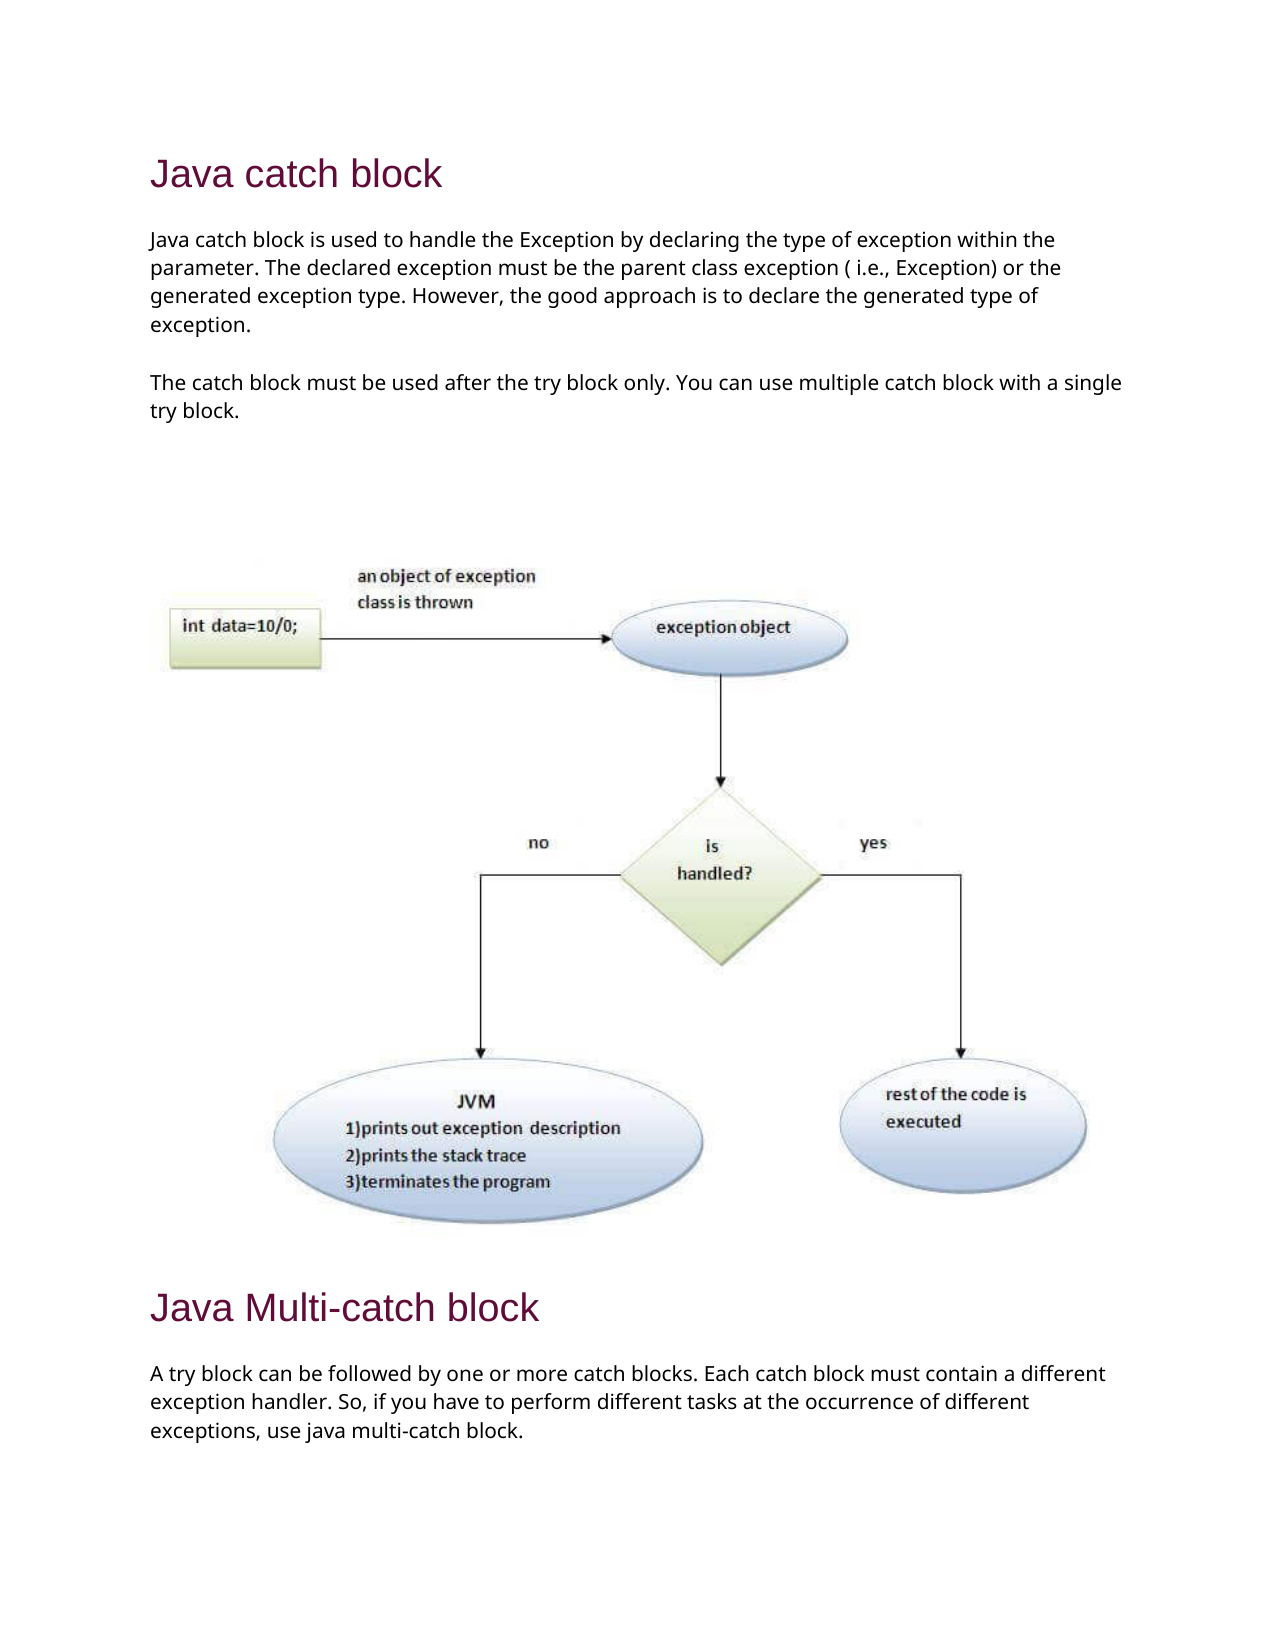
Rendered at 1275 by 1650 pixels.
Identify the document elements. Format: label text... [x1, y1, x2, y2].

text Java Multi-catch block [150, 1284, 1125, 1330]
subtitle Java catch block [150, 150, 1125, 196]
text Java catch block is used to handle the Exception by declaring the type of exception within the parameter. The declared exception must be the parent class exception ( i.e., Exception) or the generated exception type. However, the good approach is to declare the generated type of exception. [150, 225, 1125, 338]
text The catch block must be used after the try block only. You can use multiple catch block with a single try block. [150, 368, 1125, 424]
picture [150, 547, 1125, 1253]
text A try block can be followed by one or more catch blocks. Each catch block must contain a different exception handler. So, if you have to perform different tasks at the occurrence of different exceptions, use java multi-catch block. [150, 1359, 1125, 1444]
